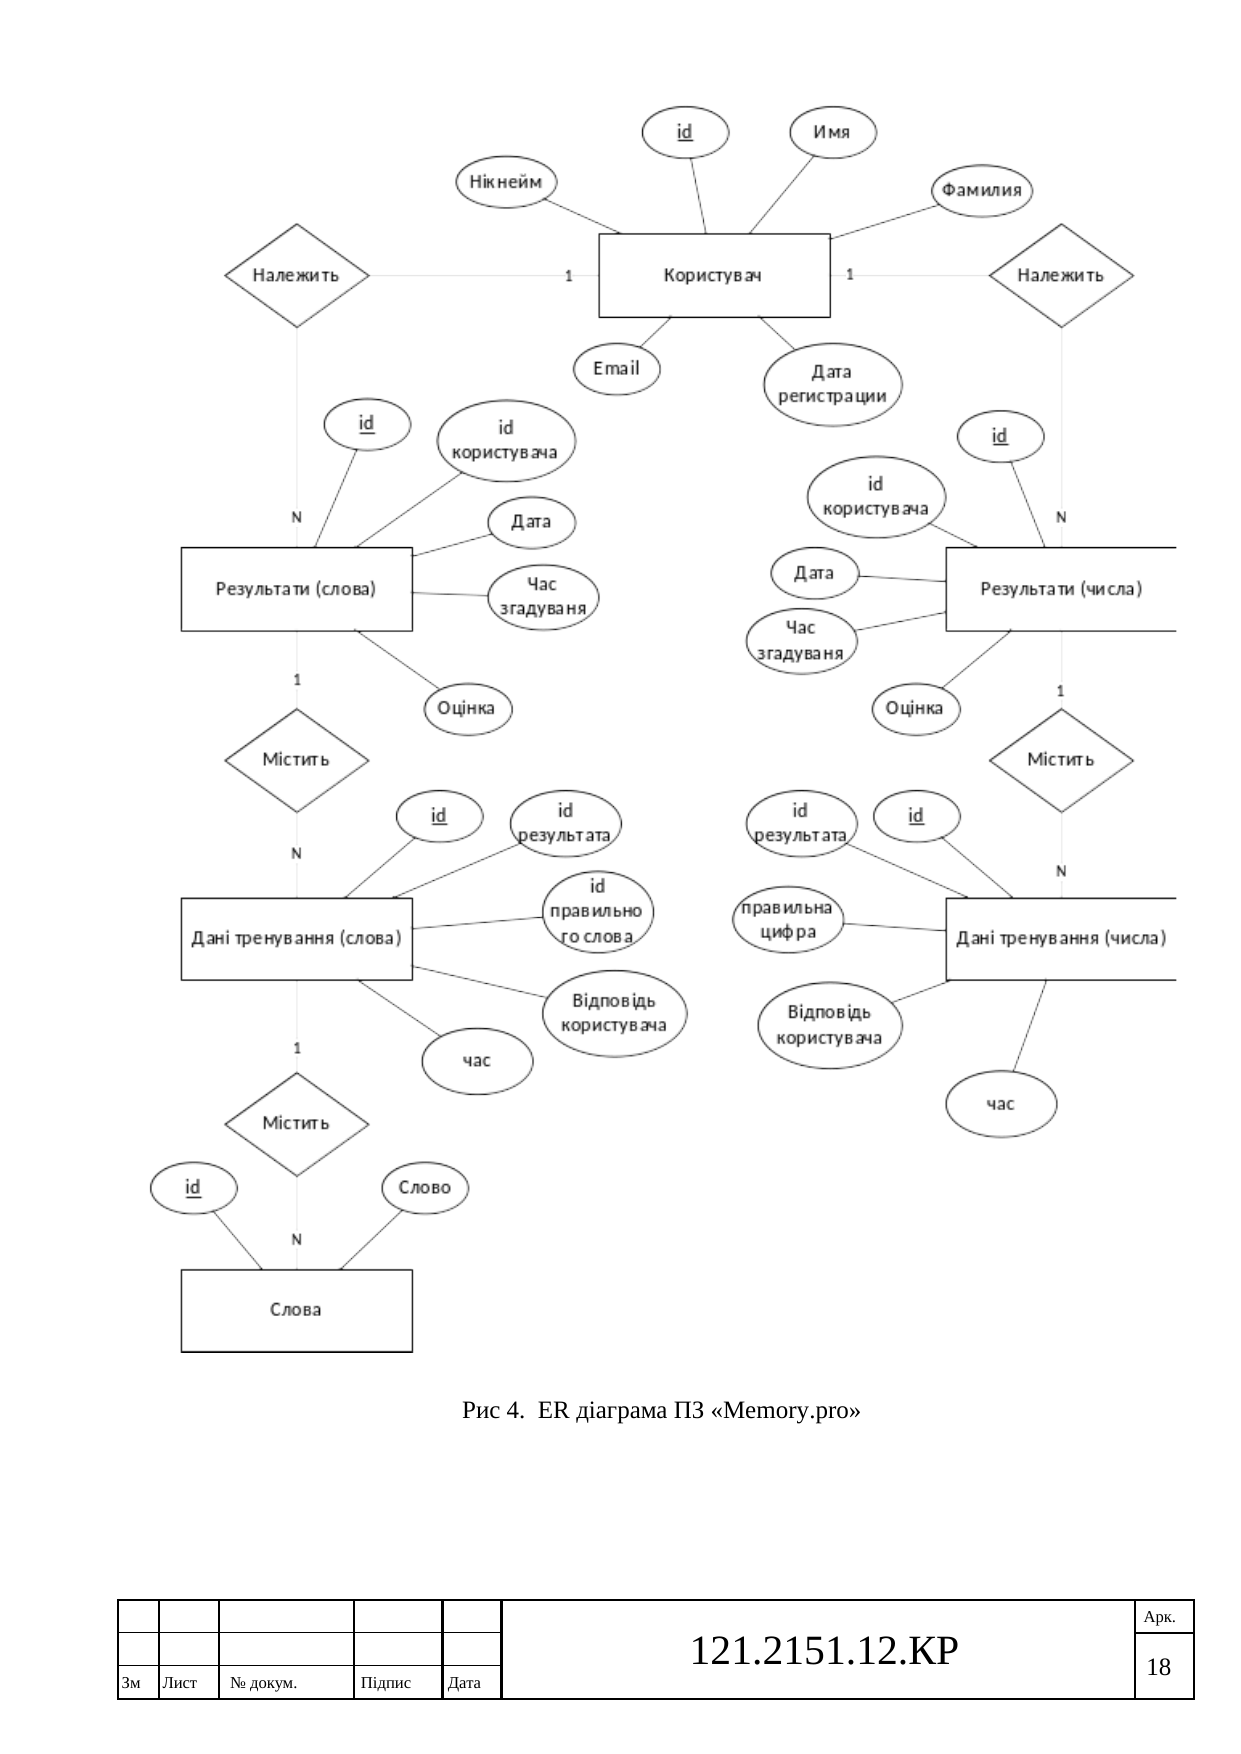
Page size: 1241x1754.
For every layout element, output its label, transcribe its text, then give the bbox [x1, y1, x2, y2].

text Рис 4. ER діаграма ПЗ «Memory.pro» [148, 1396, 1175, 1424]
